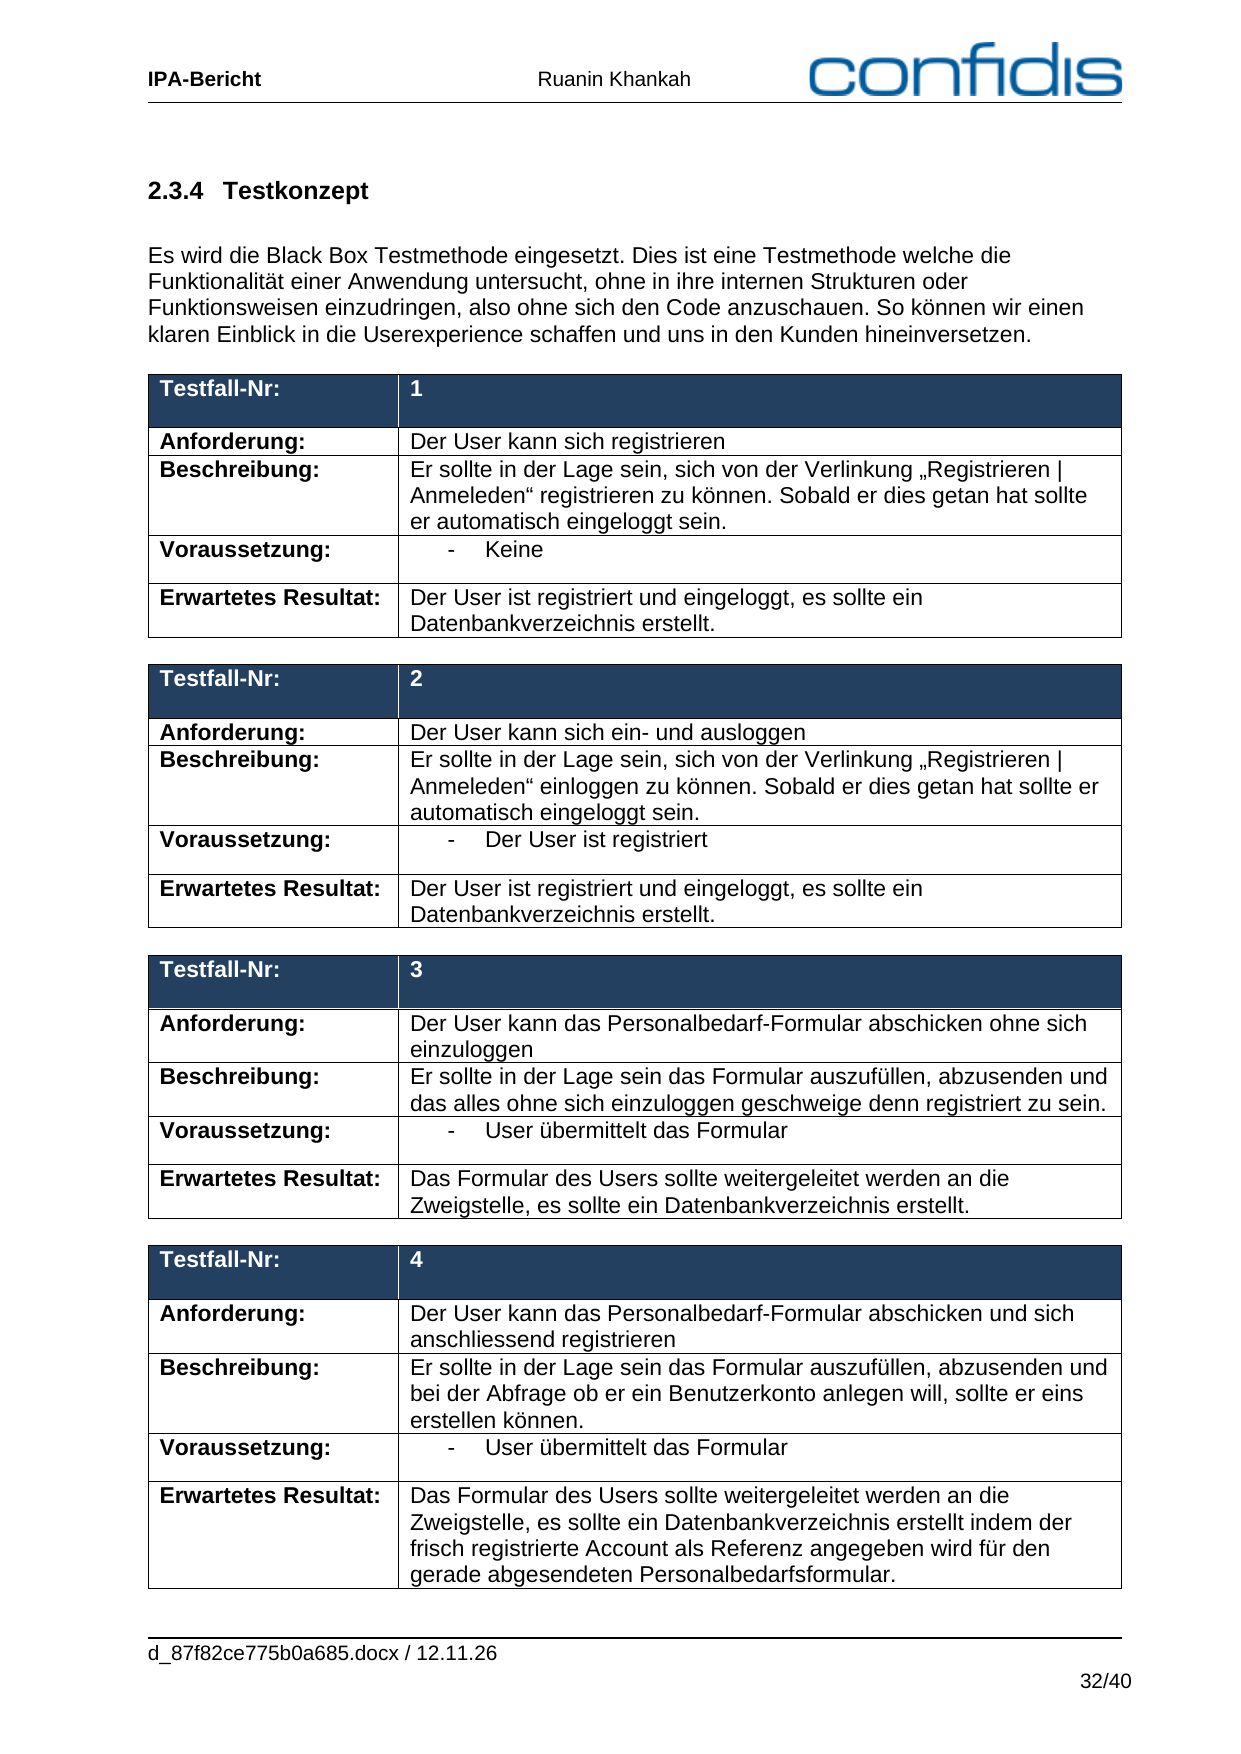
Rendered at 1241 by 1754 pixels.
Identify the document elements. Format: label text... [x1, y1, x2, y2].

table_cell Erwartetes Resultat: [149, 1482, 398, 1588]
table_cell Das Formular des Users sollte weitergeleitet werden an die Zweigstelle, es sollte ein Datenbankverzeichnis erstellt indem der frisch registrierte Account als Referenz angegeben wird für den gerade abgesendeten Personalbedarfsformular. [399, 1482, 1121, 1588]
table_cell Der User ist registriert [399, 826, 1121, 873]
table_cell Der User kann sich ein- und ausloggen [399, 719, 1121, 745]
table_header Testfall-Nr: [149, 1246, 398, 1299]
picture [809, 42, 1123, 96]
table_cell User übermittelt das Formular [399, 1117, 1121, 1164]
table_cell Erwartetes Resultat: [149, 1165, 398, 1218]
table_cell Voraussetzung: [149, 826, 398, 873]
table_cell Beschreibung: [149, 456, 398, 535]
table_cell Beschreibung: [149, 1354, 398, 1433]
table_cell Beschreibung: [149, 1063, 398, 1116]
table_cell Der User ist registriert und eingeloggt, es sollte ein Datenbankverzeichnis erstellt. [399, 584, 1121, 637]
table_cell Er sollte in der Lage sein, sich von der Verlinkung „Registrieren | Anmeleden“ registrieren zu können. Sobald er dies getan hat sollte er automatisch eingeloggt sein. [399, 456, 1121, 535]
table_cell Erwartetes Resultat: [149, 875, 398, 927]
text Es wird die Black Box Testmethode eingesetzt. Dies ist eine Testmethode welche die Funktionalität einer Anwendung untersucht, ohne in ihre internen Strukturen oder Funktionsweisen einzudringen, also ohne sich den Code anzuschauen. So können wir einen klaren Einblick in die Userexperience schaffen und uns in den Kunden hineinversetzen. [148, 242, 1122, 347]
table_header Testfall-Nr: [149, 956, 398, 1008]
table_cell Der User kann das Personalbedarf-Formular abschicken ohne sich einzuloggen [399, 1010, 1121, 1062]
table_header Testfall-Nr: [149, 375, 398, 427]
table_header 4 [399, 1246, 1121, 1299]
table_cell Der User kann sich registrieren [399, 428, 1121, 454]
table_cell Der User kann das Personalbedarf-Formular abschicken und sich anschliessend registrieren [399, 1300, 1121, 1353]
table_cell Er sollte in der Lage sein, sich von der Verlinkung „Registrieren | Anmeleden“ einloggen zu können. Sobald er dies getan hat sollte er automatisch eingeloggt sein. [399, 746, 1121, 825]
table_cell Keine [399, 536, 1121, 583]
table_cell Anforderung: [149, 1010, 398, 1062]
table_header 2 [399, 665, 1121, 718]
table_cell Der User ist registriert und eingeloggt, es sollte ein Datenbankverzeichnis erstellt. [399, 875, 1121, 927]
table_cell Das Formular des Users sollte weitergeleitet werden an die Zweigstelle, es sollte ein Datenbankverzeichnis erstellt. [399, 1165, 1121, 1218]
subtitle Testkonzept [148, 176, 1122, 205]
table_cell Voraussetzung: [149, 536, 398, 583]
table_cell Anforderung: [149, 428, 398, 454]
table_header 3 [399, 956, 1121, 1008]
table_cell User übermittelt das Formular [399, 1434, 1121, 1481]
table_cell Beschreibung: [149, 746, 398, 825]
table_cell Voraussetzung: [149, 1117, 398, 1164]
table_cell Anforderung: [149, 719, 398, 745]
table_header 1 [399, 375, 1121, 427]
table_cell Anforderung: [149, 1300, 398, 1353]
table_cell Voraussetzung: [149, 1434, 398, 1481]
table_header Testfall-Nr: [149, 665, 398, 718]
table_cell Er sollte in der Lage sein das Formular auszufüllen, abzusenden und das alles ohne sich einzuloggen geschweige denn registriert zu sein. [399, 1063, 1121, 1116]
table_cell Erwartetes Resultat: [149, 584, 398, 637]
